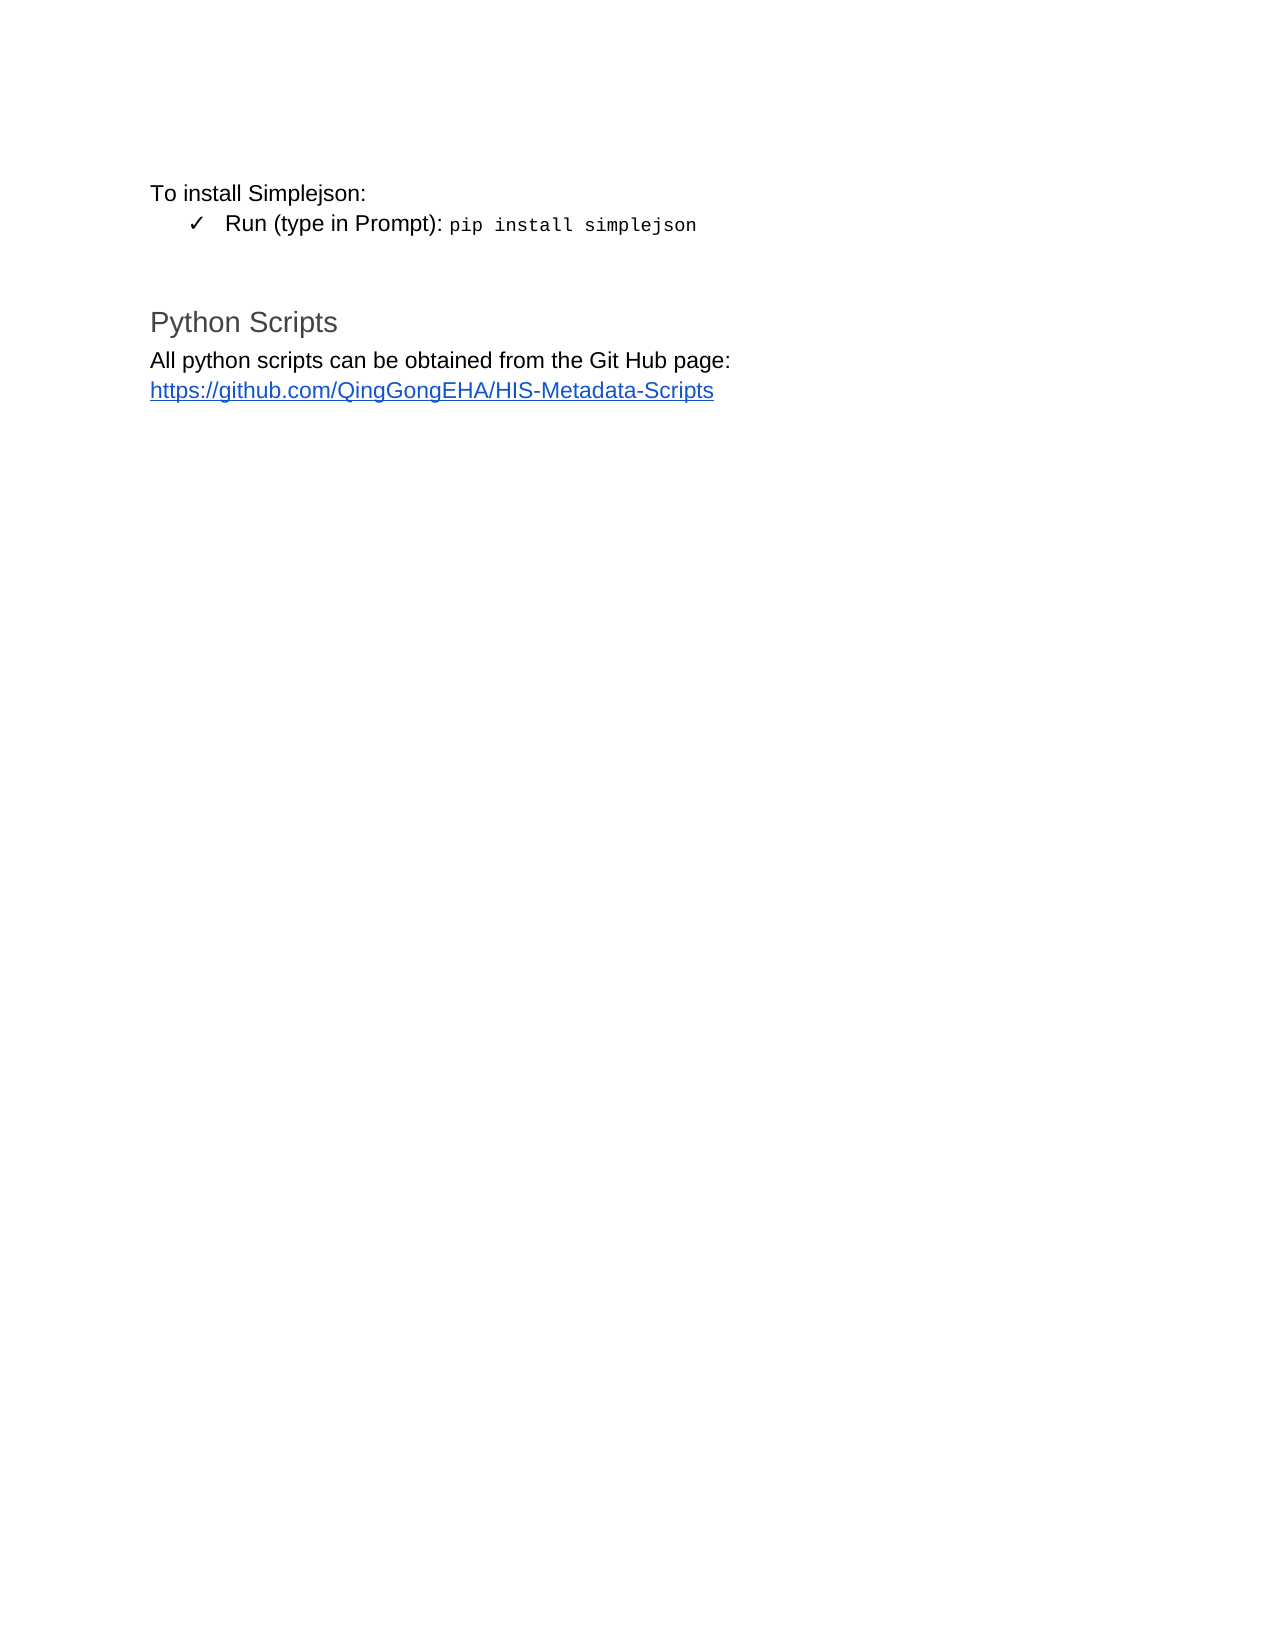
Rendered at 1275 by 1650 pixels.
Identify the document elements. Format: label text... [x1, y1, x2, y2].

list Run (type in Prompt): pip install simplejson [187, 210, 1125, 237]
subtitle Python Scripts [150, 305, 1125, 339]
text All python scripts can be obtained from the Git Hub page: https://github.com/QingGongEHA/HIS-Metadata-Scripts [150, 347, 1125, 403]
text To install Simplejson: [150, 180, 1125, 207]
